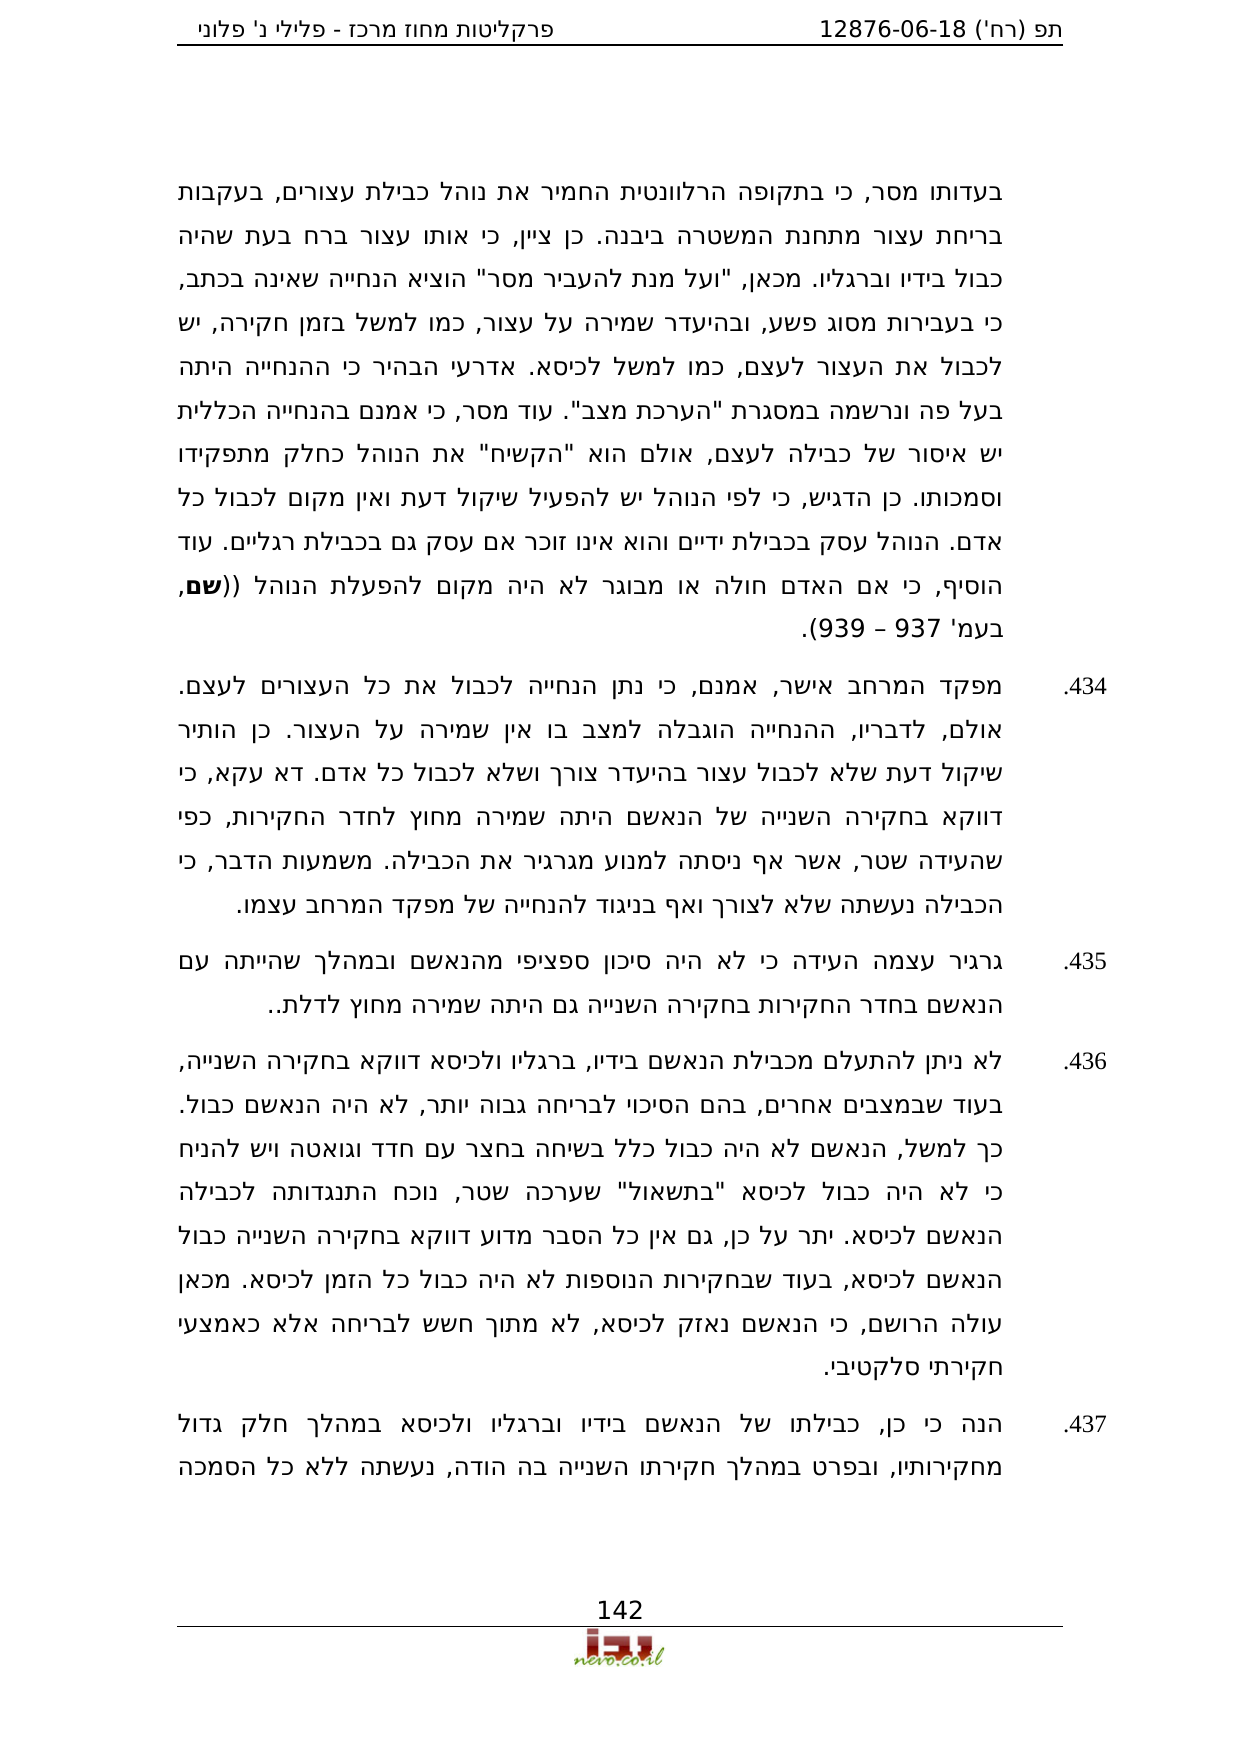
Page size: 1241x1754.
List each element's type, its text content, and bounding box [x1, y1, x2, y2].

picture [574, 1628, 666, 1667]
text מפקד המרחב אישר, אמנם, כי נתן הנחייה לכבול את כל העצורים לעצם. אולם, לדבריו, ההנחייה הוגבלה למצב בו אין שמירה על העצור. כן הותיר שיקול דעת שלא לכבול עצור בהיעדר צורך ושלא לכבול כל אדם. דא עקא, כי דווקא בחקירה השנייה של הנאשם היתה שמירה מחוץ לחדר החקירות, כפי שהעידה שטר, אשר אף ניסתה למנוע מגרגיר את הכבילה. משמעות הדבר, כי הכבילה נעשתה שלא לצורך ואף בניגוד להנחייה של מפקד המרחב עצמו. [177, 671, 1063, 919]
list בעדותו מסר, כי בתקופה הרלוונטית החמיר את נוהל כבילת עצורים, בעקבות בריחת עצור מתחנת המשטרה ביבנה. כן ציין, כי אותו עצור ברח בעת שהיה כבול בידיו וברגליו. מכאן, "ועל מנת להעביר מסר" הוציא הנחייה שאינה בכתב, כי בעבירות מסוג פשע, ובהיעדר שמירה על עצור, כמו למשל בזמן חקירה, יש לכבול את העצור לעצם, כמו למשל לכיסא. אדרעי הבהיר כי ההנחייה היתה בעל פה ונרשמה במסגרת "הערכת מצב". עוד מסר, כי אמנם בהנחייה הכללית יש איסור של כבילה לעצם, אולם הוא "הקשיח" את הנוהל כחלק מתפקידו וסמכותו. כן הדגיש, כי לפי הנוהל יש להפעיל שיקול דעת ואין מקום לכבול כל אדם. הנוהל עסק בכבילת ידיים והוא אינו זוכר אם עסק גם בכבילת רגליים. עוד הוסיף, כי אם האדם חולה או מבוגר לא היה מקום להפעלת הנוהל ((שם, בעמ' 937 – 939). [177, 177, 1004, 644]
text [177, 1409, 1063, 1482]
text גרגיר עצמה העידה כי לא היה סיכון ספציפי מהנאשם ובמהלך שהייתה עם הנאשם בחדר החקירות בחקירה השנייה גם היתה שמירה מחוץ לדלת.. [177, 946, 1063, 1019]
text לא ניתן להתעלם מכבילת הנאשם בידיו, ברגליו ולכיסא דווקא בחקירה השנייה, בעוד שבמצבים אחרים, בהם הסיכוי לבריחה גבוה יותר, לא היה הנאשם כבול. כך למשל, הנאשם לא היה כבול כלל בשיחה בחצר עם חדד וגואטה ויש להניח כי לא היה כבול לכיסא "בתשאול" שערכה שטר, נוכח התנגדותה לכבילה הנאשם לכיסא. יתר על כן, גם אין כל הסבר מדוע דווקא בחקירה השנייה כבול הנאשם לכיסא, בעוד שבחקירות הנוספות לא היה כבול כל הזמן לכיסא. מכאן עולה הרושם, כי הנאשם נאזק לכיסא, לא מתוך חשש לבריחה אלא כאמצעי חקירתי סלקטיבי. [177, 1046, 1063, 1382]
